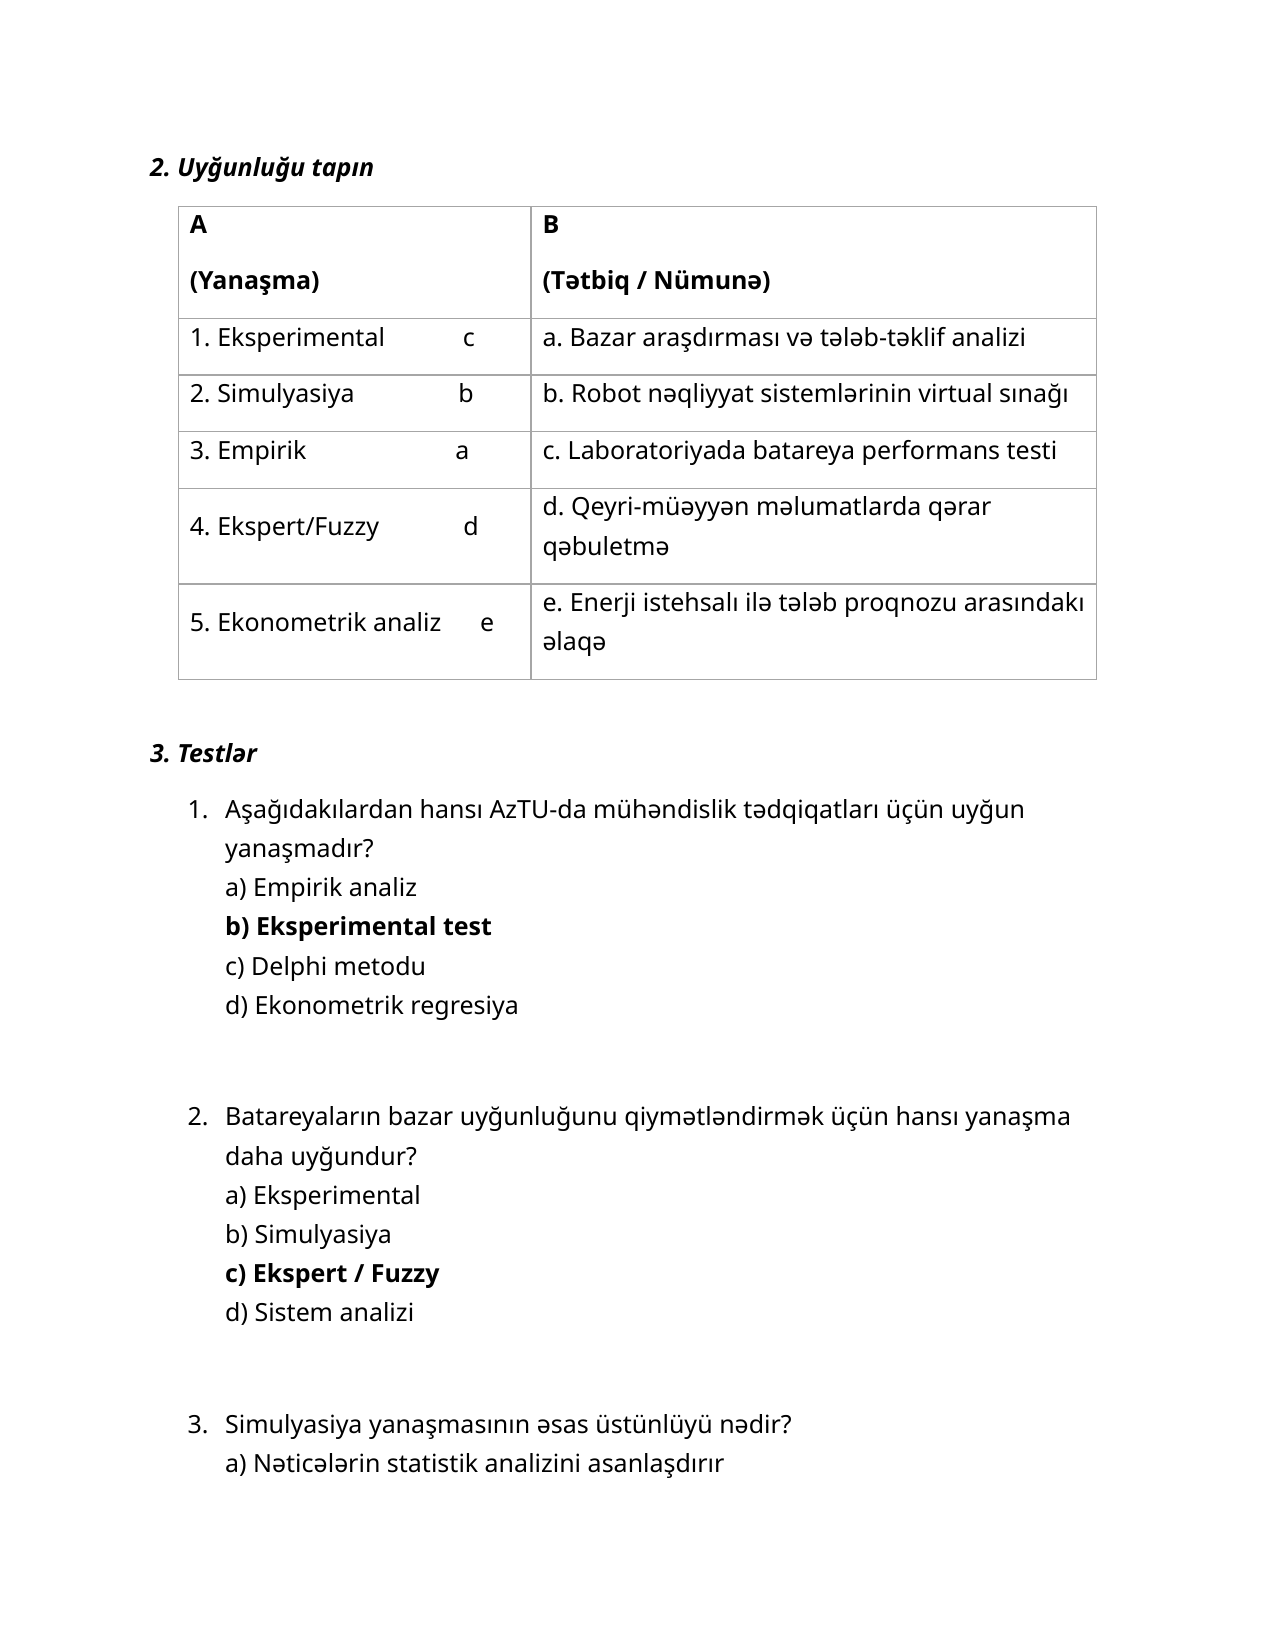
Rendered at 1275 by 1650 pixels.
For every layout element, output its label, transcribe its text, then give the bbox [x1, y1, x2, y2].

table_header B (Tətbiq / Nümunə) [532, 207, 1096, 318]
table_cell b. Robot nəqliyyat sistemlərinin virtual sınağı [532, 376, 1096, 431]
text 2. Uyğunluğu tapın [150, 150, 1125, 184]
table_cell 4. Ekspert/Fuzzy d [179, 489, 530, 583]
table_cell 2. Simulyasiya b [179, 376, 530, 431]
table_cell d. Qeyri-müəyyən məlumatlarda qərar qəbuletmə [532, 489, 1096, 583]
table_header A (Yanaşma) [179, 207, 530, 318]
list Aşağıdakılardan hansı AzTU-da mühəndislik tədqiqatları üçün uyğun yanaşmadır? a) Empirik analiz b) Eksperimental test c) Delphi metodu d) Ekonometrik regresiya [187, 792, 1125, 1021]
list Batareyaların bazar uyğunluğunu qiymətləndirmək üçün hansı yanaşma daha uyğundur? a) Eksperimental b) Simulyasiya c) Ekspert / Fuzzy d) Sistem analizi [187, 1099, 1125, 1329]
table_cell 5. Ekonometrik analiz e [179, 585, 530, 679]
table_cell c. Laboratoriyada batareya performans testi [532, 432, 1096, 487]
table_cell a. Bazar araşdırması və tələb-təklif analizi [532, 319, 1096, 374]
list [187, 1407, 1125, 1480]
table_cell 1. Eksperimental c [179, 319, 530, 374]
table_cell 3. Empirik a [179, 432, 530, 487]
table_cell e. Enerji istehsalı ilə tələb proqnozu arasındakı əlaqə [532, 585, 1096, 679]
text 3. Testlər [150, 736, 1125, 770]
